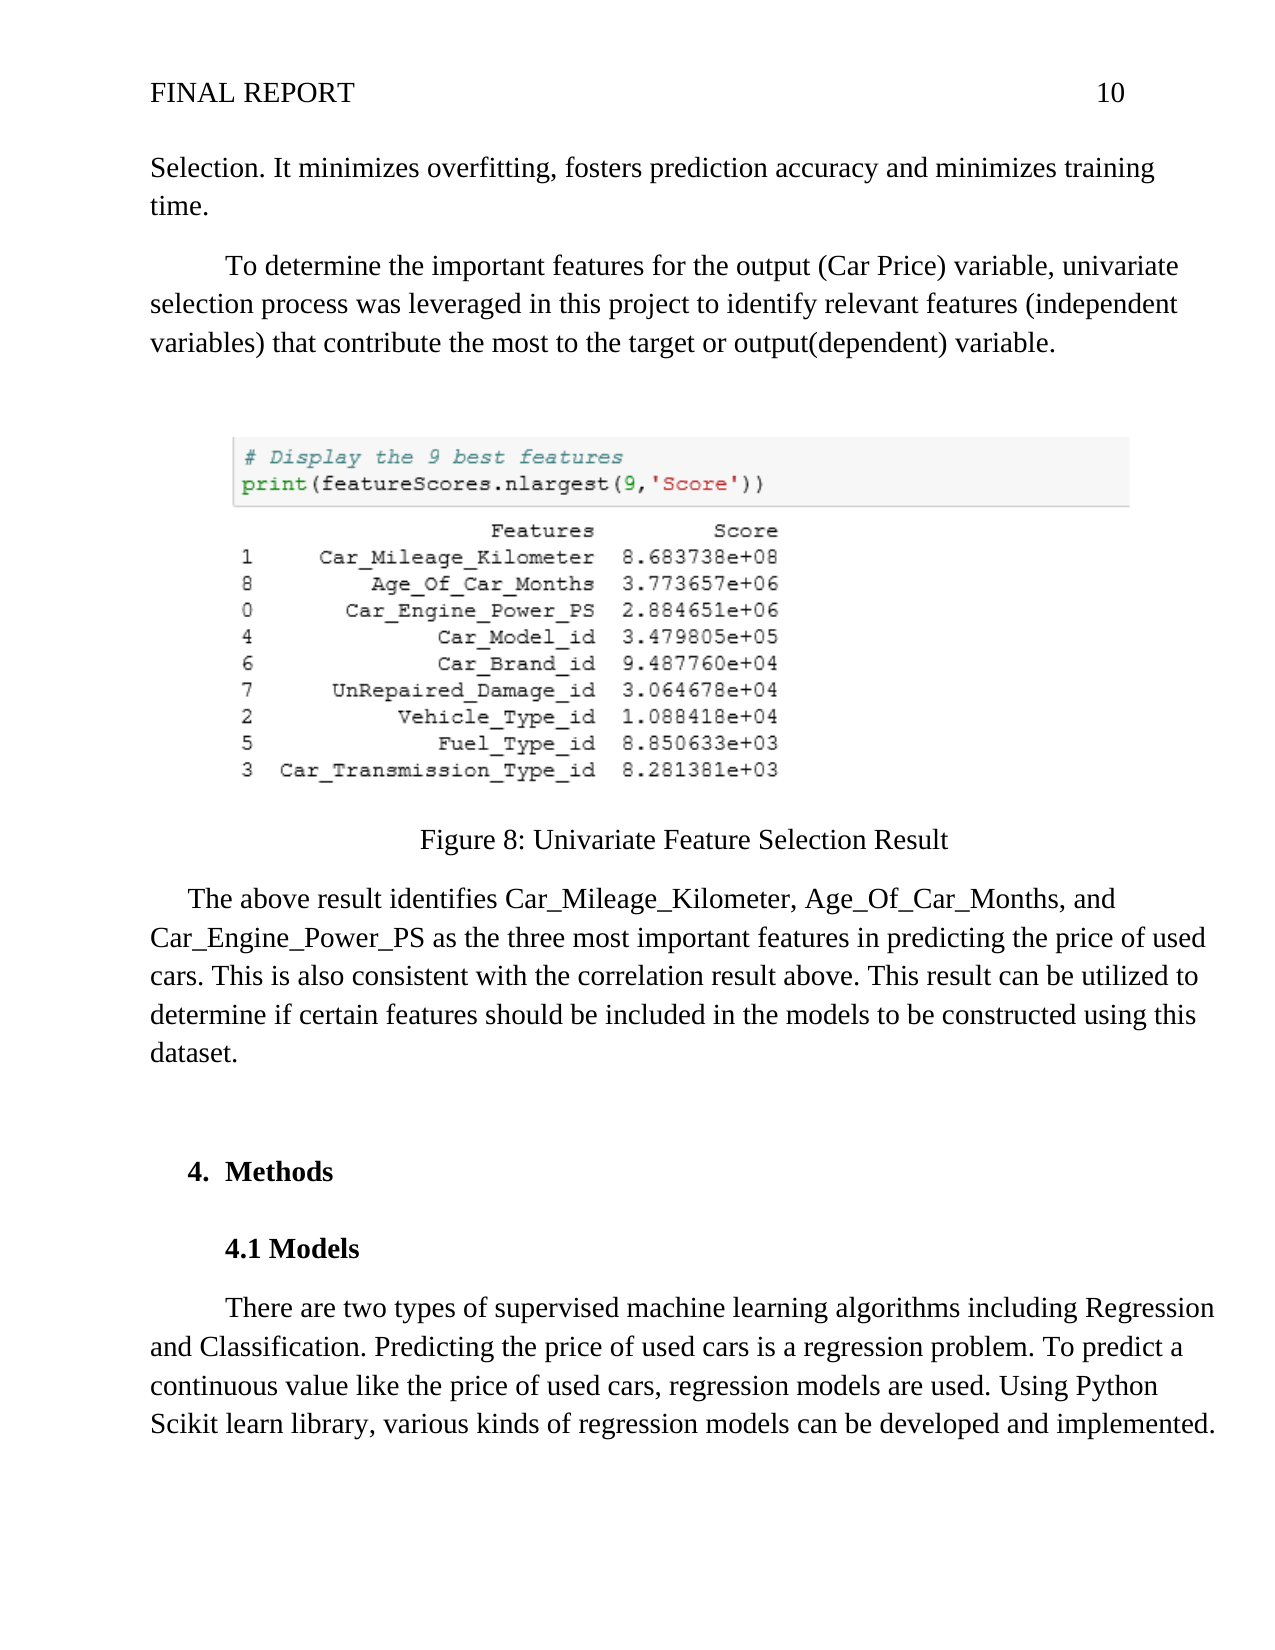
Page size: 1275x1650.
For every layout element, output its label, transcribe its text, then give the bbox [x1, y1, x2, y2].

text Figure 8: Univariate Feature Selection Result [150, 822, 1218, 855]
list Methods [187, 1154, 1218, 1188]
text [150, 150, 1218, 222]
text There are two types of supervised machine learning algorithms including Regression and Classification. Predicting the price of used cars is a regression problem. To predict a continuous value like the price of used cars, regression models are used. Using Python Scikit learn library, various kinds of regression models can be developed and implemented. [150, 1291, 1218, 1440]
text To determine the important features for the output (Car Price) variable, univariate selection process was leveraged in this project to identify relevant features (independent variables) that contribute the most to the target or output(dependent) variable. [150, 248, 1218, 358]
picture [150, 437, 1130, 797]
list 4.1 Models [225, 1231, 1218, 1265]
text The above result identifies Car_Mileage_Kilometer, Age_Of_Car_Months, and Car_Engine_Power_PS as the three most important features in predicting the price of used cars. This is also consistent with the correlation result above. This result can be utilized to determine if certain features should be included in the models to be constructed using this dataset. [150, 881, 1218, 1069]
